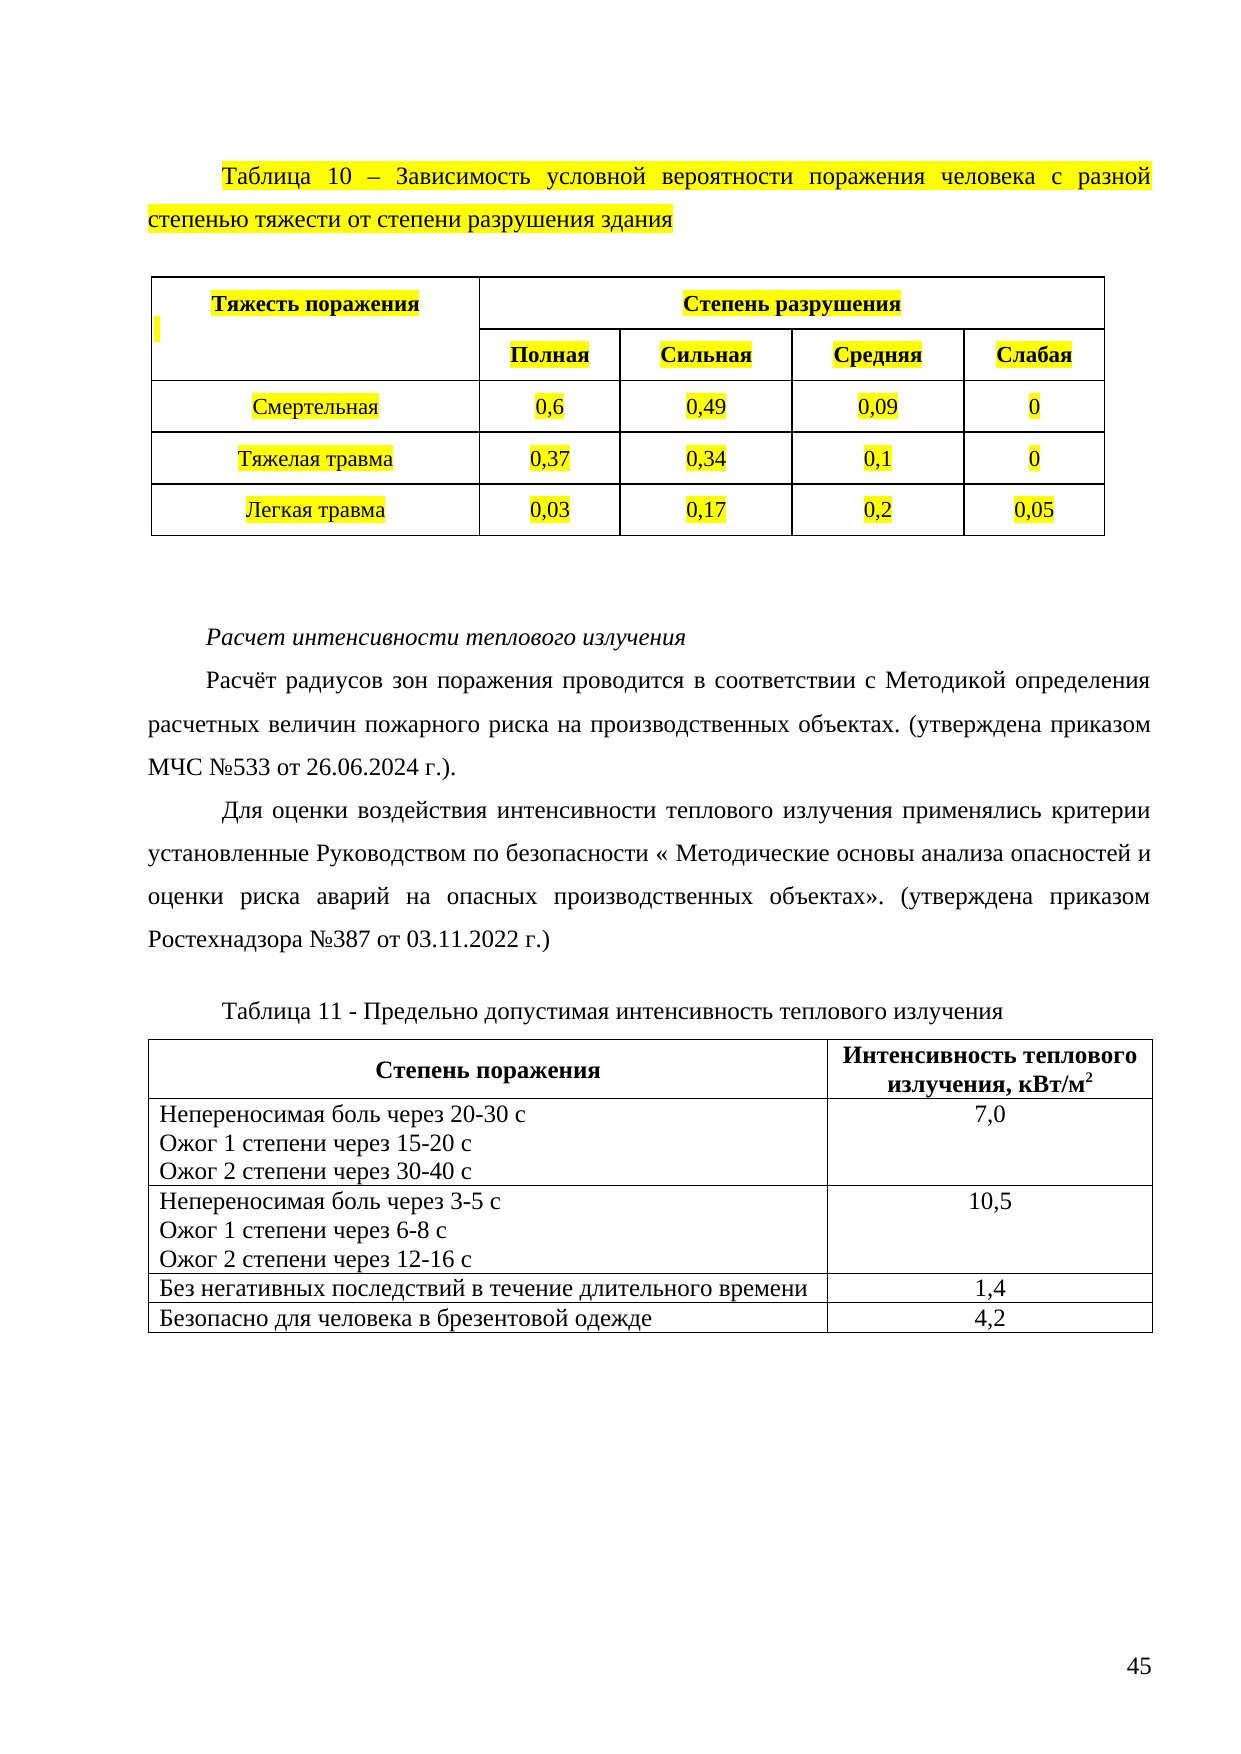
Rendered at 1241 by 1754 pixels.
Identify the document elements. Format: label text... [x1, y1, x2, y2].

table_cell Непереносимая боль через 20-30 с Ожог 1 степени через 15-20 с Ожог 2 степени через 30-40 с [149, 1099, 827, 1185]
table_cell 4,2 [828, 1303, 1152, 1332]
table_cell Без негативных последствий в течение длительного времени [149, 1274, 827, 1302]
table_cell Смертельная [152, 381, 479, 431]
text Для оценки воздействия интенсивности теплового излучения применялись критерии установленные Руководством по безопасности « Методические основы анализа опасностей и оценки риска аварий на опасных производственных объектах». (утверждена приказом Ростехнадзора №387 от 03.11.2022 г.) [148, 795, 1152, 953]
table_cell 0,34 [621, 433, 791, 483]
table_cell 0,17 [621, 485, 791, 534]
table_cell 0,09 [793, 381, 963, 431]
table_cell 7,0 [828, 1099, 1152, 1185]
table_cell 0,03 [480, 485, 619, 534]
text Таблица 11 - Предельно допустимая интенсивность теплового излучения [148, 996, 1152, 1025]
table_cell 1,4 [828, 1274, 1152, 1302]
text Расчёт радиусов зон поражения проводится в соответствии с Методикой определения расчетных величин пожарного риска на производственных объектах. (утверждена приказом МЧС №533 от 26.06.2024 г.). [148, 666, 1152, 781]
text Расчет интенсивности теплового излучения [148, 622, 1152, 651]
table_cell 0,37 [480, 433, 619, 483]
table_cell Безопасно для человека в брезентовой одежде [149, 1303, 827, 1332]
table_cell Полная [480, 330, 619, 379]
table_header Степень разрушения [480, 278, 1104, 328]
table_cell 0 [965, 433, 1104, 483]
table_cell Тяжелая травма [152, 433, 479, 483]
table_cell 10,5 [828, 1186, 1152, 1272]
table_header Тяжесть поражения [152, 278, 479, 379]
table_cell Непереносимая боль через 3-5 с Ожог 1 степени через 6-8 с Ожог 2 степени через 12-16 с [149, 1186, 827, 1272]
table_cell Слабая [965, 330, 1104, 379]
table_cell 0,05 [965, 485, 1104, 534]
table_header Степень поражения [149, 1040, 827, 1098]
table_cell 0,1 [793, 433, 963, 483]
table_cell 0,2 [793, 485, 963, 534]
table_cell Средняя [793, 330, 963, 379]
table_cell 0,49 [621, 381, 791, 431]
table_cell Сильная [621, 330, 791, 379]
table_cell Легкая травма [152, 485, 479, 534]
table_cell 0 [965, 381, 1104, 431]
text Таблица 10 – Зависимость условной вероятности поражения человека с разной степенью тяжести от степени разрушения здания [148, 161, 1152, 233]
table_cell 0,6 [480, 381, 619, 431]
table_header Интенсивность теплового излучения, кВт/м2 [828, 1040, 1152, 1098]
